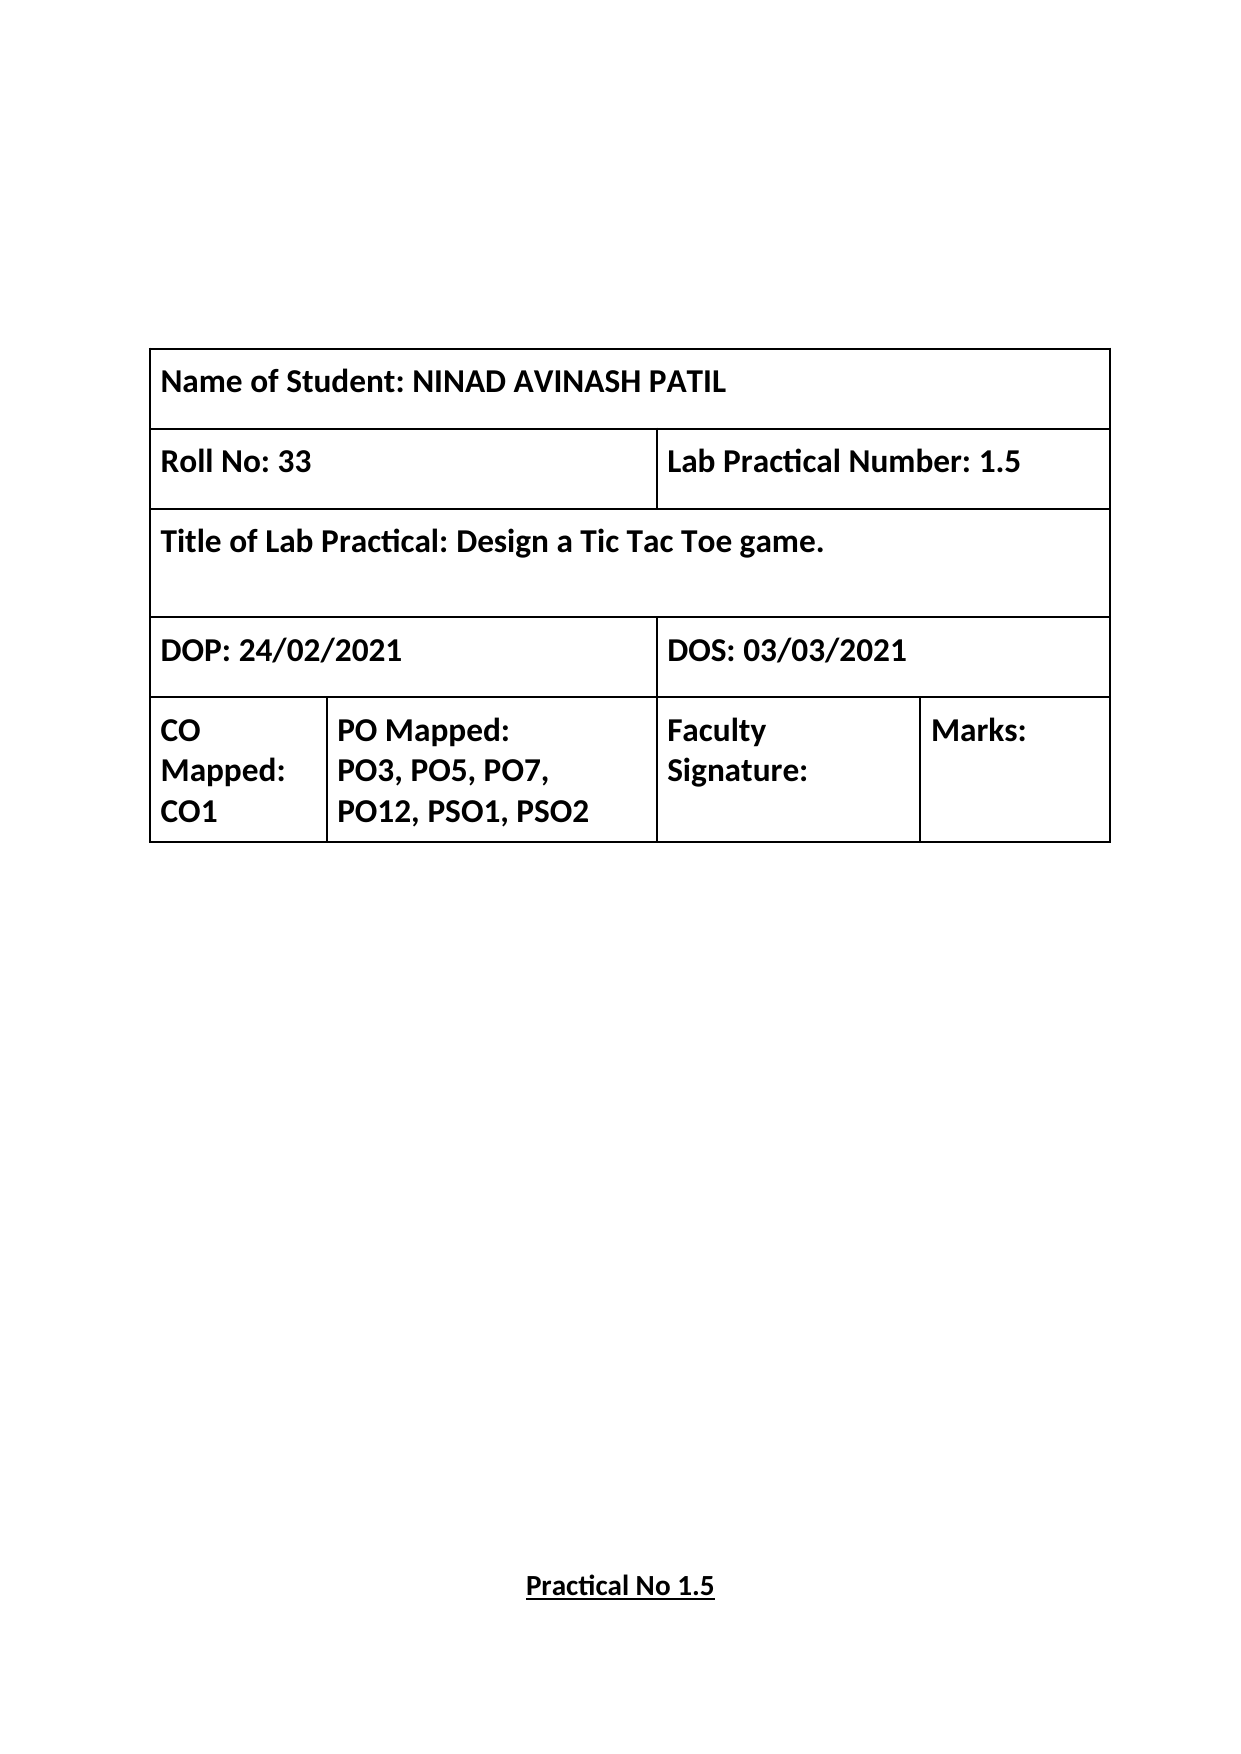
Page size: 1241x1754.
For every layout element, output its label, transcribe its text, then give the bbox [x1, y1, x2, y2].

table_cell Lab Practical Number: 1.5 [658, 430, 1109, 507]
table_cell CO Mapped: CO1 [151, 698, 326, 841]
table_cell PO Mapped: PO3, PO5, PO7, PO12, PSO1, PSO2 [328, 698, 656, 841]
table_cell Marks: [921, 698, 1109, 841]
table_header Name of Student: NINAD AVINASH PATIL [151, 350, 1109, 427]
table_cell Faculty Signature: [658, 698, 919, 841]
table_cell DOS: 03/03/2021 [658, 618, 1109, 696]
table_cell Roll No: 33 [151, 430, 656, 507]
text Practical No 1.5 [150, 1567, 1090, 1603]
table_cell Title of Lab Practical: Design a Tic Tac Toe game. [151, 510, 1109, 616]
table_cell DOP: 24/02/2021 [151, 618, 656, 696]
